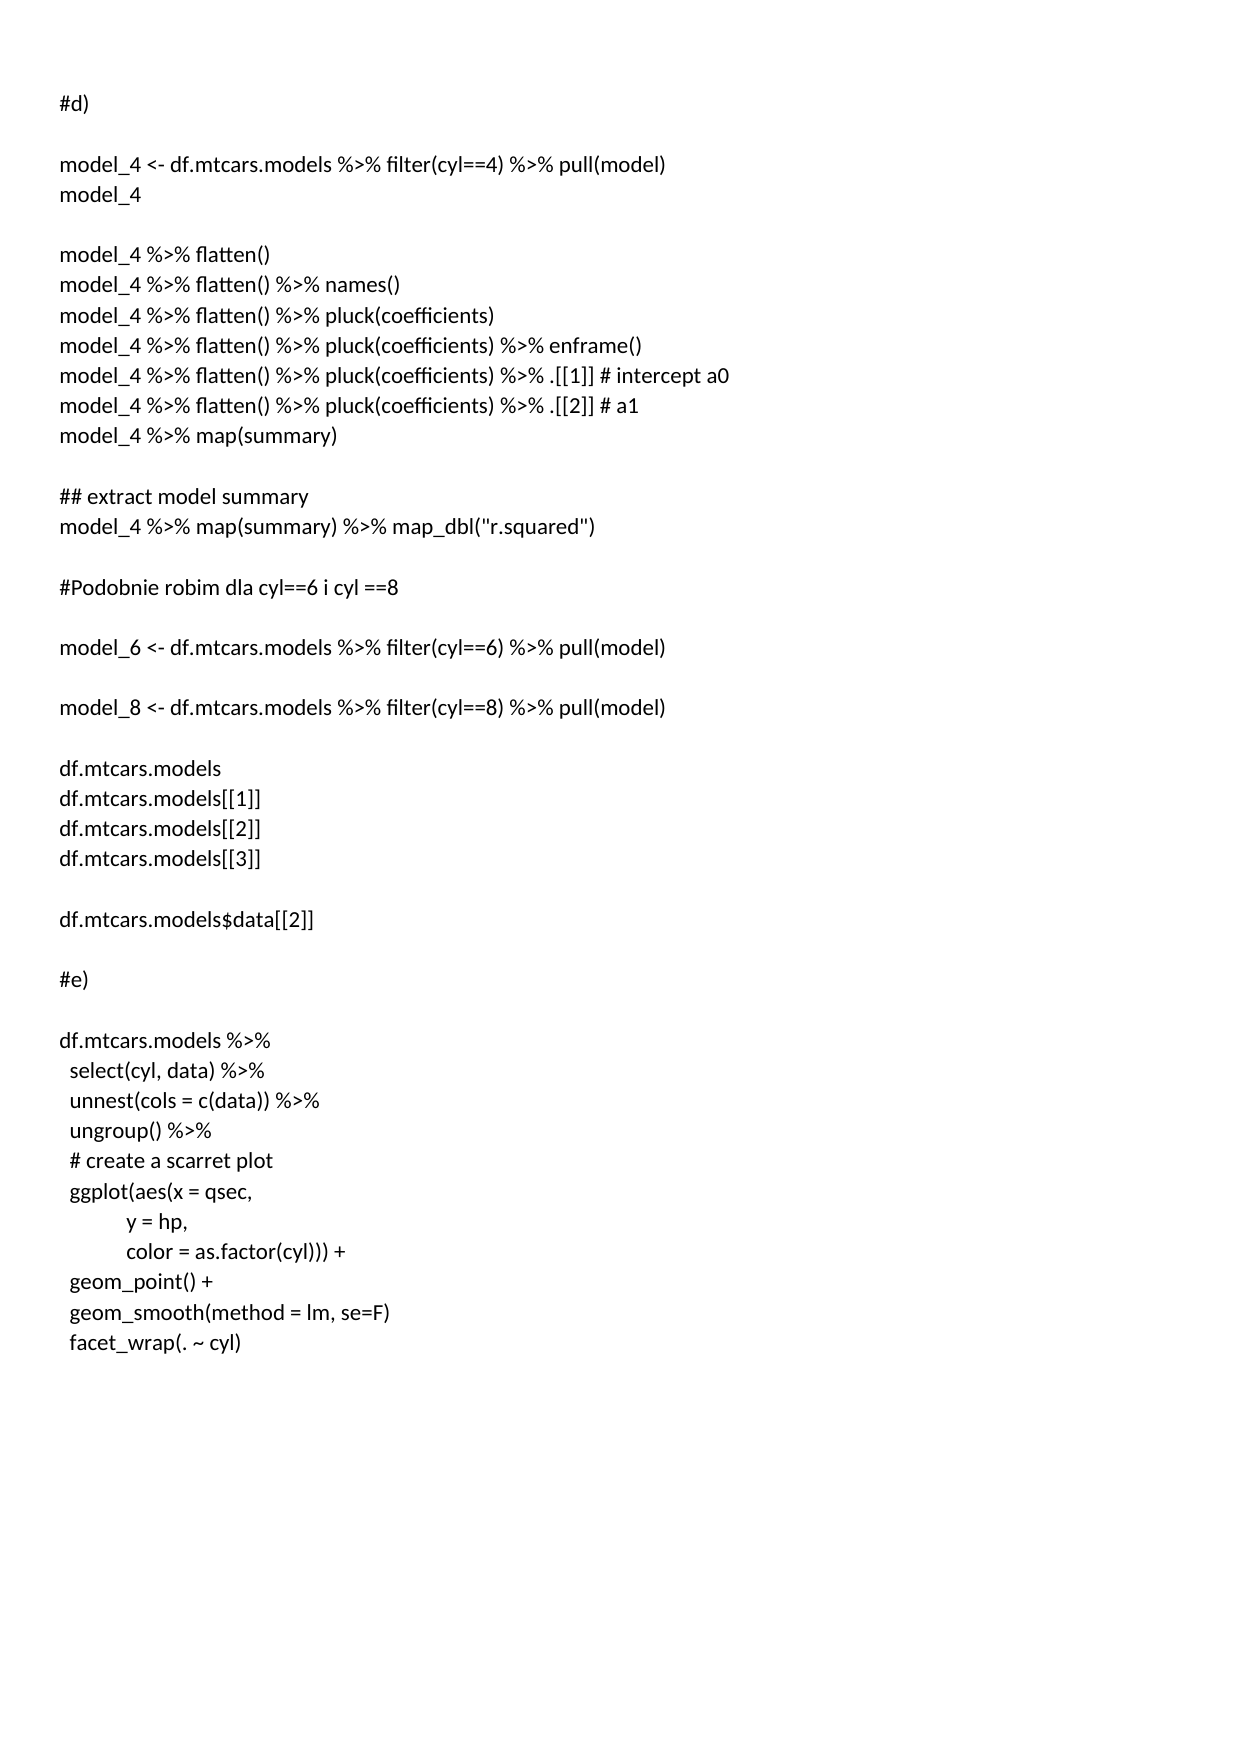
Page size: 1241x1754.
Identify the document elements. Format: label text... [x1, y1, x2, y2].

text model_4 %>% flatten() %>% pluck(coefficients) %>% .[[2]] # a1 [59, 391, 1169, 419]
text ## extract model summary [59, 482, 1169, 510]
text model_4 %>% flatten() %>% names() [59, 271, 1169, 298]
text model_4 %>% flatten() %>% pluck(coefficients) %>% .[[1]] # intercept a0 [59, 361, 1169, 389]
text model_4 %>% flatten() [59, 240, 1169, 268]
text model_4 [59, 180, 1169, 208]
text ungroup() %>% [59, 1116, 1169, 1144]
text df.mtcars.models$data[[2]] [59, 905, 1169, 933]
text model_8 <- df.mtcars.models %>% filter(cyl==8) %>% pull(model) [59, 693, 1169, 721]
text #Podobnie robim dla cyl==6 i cyl ==8 [59, 573, 1169, 601]
text y = hp, [59, 1207, 1169, 1235]
text # create a scarret plot [59, 1147, 1169, 1174]
text model_4 %>% flatten() %>% pluck(coefficients) %>% enframe() [59, 331, 1169, 359]
text model_6 <- df.mtcars.models %>% filter(cyl==6) %>% pull(model) [59, 633, 1169, 661]
text model_4 %>% flatten() %>% pluck(coefficients) [59, 301, 1169, 329]
text df.mtcars.models %>% [59, 1026, 1169, 1054]
text df.mtcars.models [59, 754, 1169, 782]
text #e) [59, 965, 1169, 993]
text #d) [59, 89, 1169, 117]
text unnest(cols = c(data)) %>% [59, 1086, 1169, 1114]
text select(cyl, data) %>% [59, 1056, 1169, 1084]
text ggplot(aes(x = qsec, [59, 1177, 1169, 1205]
text model_4 <- df.mtcars.models %>% filter(cyl==4) %>% pull(model) [59, 150, 1169, 178]
text geom_smooth(method = lm, se=F) [59, 1298, 1169, 1326]
text model_4 %>% map(summary) [59, 422, 1169, 449]
text df.mtcars.models[[3]] [59, 844, 1169, 872]
text geom_point() + [59, 1267, 1169, 1295]
text color = as.factor(cyl))) + [59, 1237, 1169, 1265]
text df.mtcars.models[[1]] [59, 784, 1169, 812]
text df.mtcars.models[[2]] [59, 814, 1169, 842]
text model_4 %>% map(summary) %>% map_dbl("r.squared") [59, 512, 1169, 540]
text facet_wrap(. ~ cyl) [59, 1328, 1169, 1356]
